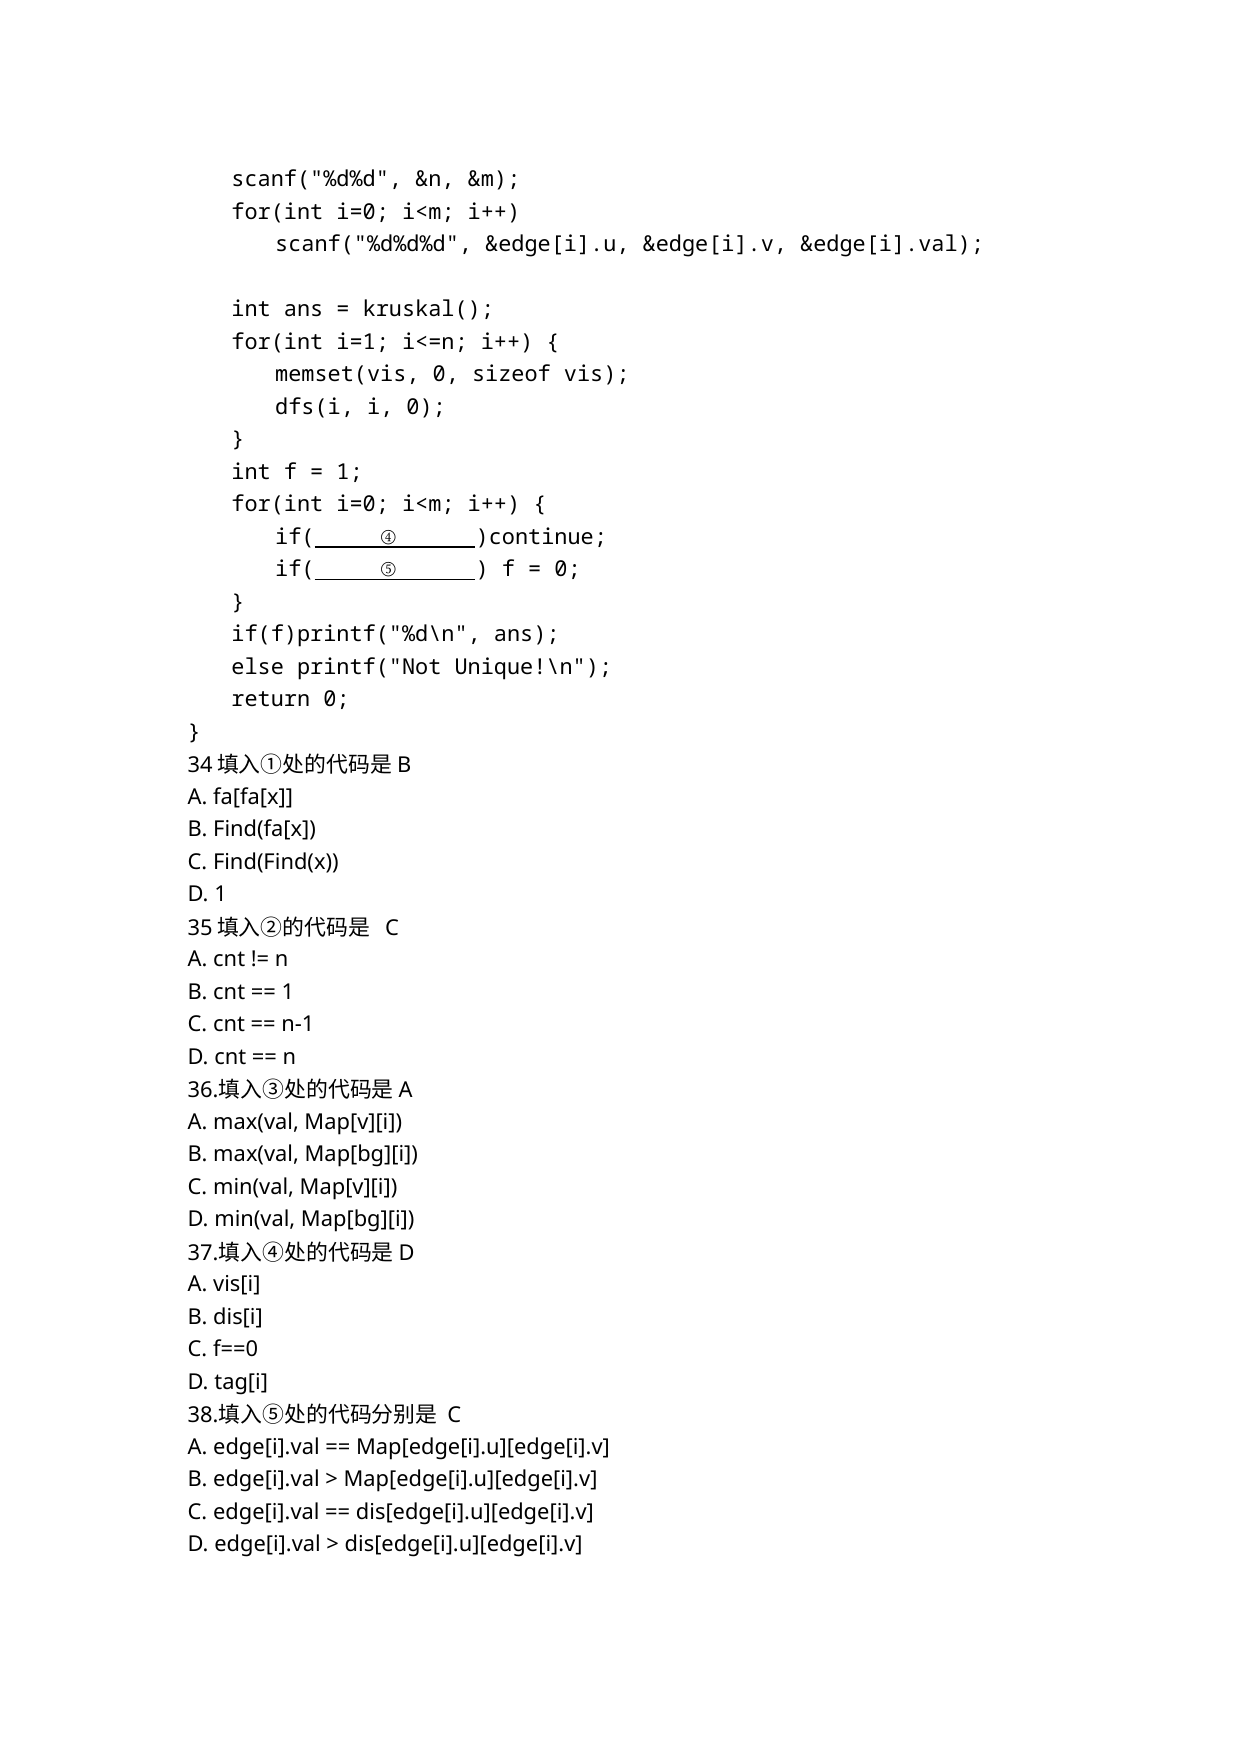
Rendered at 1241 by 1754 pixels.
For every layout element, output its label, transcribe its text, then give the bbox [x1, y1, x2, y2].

text 37.填入④处的代码是 D [187, 1234, 1053, 1267]
text D. edge[i].val > dis[edge[i].u][edge[i].v] [187, 1527, 1053, 1559]
text if(f)printf("%d\n", ans); [187, 617, 1053, 649]
text C. f==0 [187, 1332, 1053, 1364]
text dfs(i, i, 0); [187, 389, 1053, 422]
text scanf("%d%d", &n, &m); [187, 162, 1053, 194]
text C. min(val, Map[v][i]) [187, 1169, 1053, 1202]
text D. tag[i] [187, 1364, 1053, 1397]
text if( ④ )continue; [187, 519, 1053, 552]
text A. cnt != n [187, 942, 1053, 974]
text for(int i=1; i<=n; i++) { [187, 324, 1053, 357]
text 38.填入⑤处的代码分别是 C [187, 1397, 1053, 1429]
text B. Find(fa[x]) [187, 812, 1053, 844]
text B. dis[i] [187, 1299, 1053, 1332]
text C. cnt == n-1 [187, 1007, 1053, 1039]
text B. cnt == 1 [187, 974, 1053, 1007]
text } [187, 714, 1053, 747]
text C. Find(Find(x)) [187, 844, 1053, 877]
text D. min(val, Map[bg][i]) [187, 1202, 1053, 1234]
text A. vis[i] [187, 1267, 1053, 1299]
text D. 1 [187, 877, 1053, 909]
text int ans = kruskal(); [187, 292, 1053, 324]
text A. edge[i].val == Map[edge[i].u][edge[i].v] [187, 1429, 1053, 1462]
text scanf("%d%d%d", &edge[i].u, &edge[i].v, &edge[i].val); [187, 227, 1053, 259]
text } [187, 584, 1053, 617]
text 35填入②的代码是 C [187, 909, 1053, 942]
text B. max(val, Map[bg][i]) [187, 1137, 1053, 1169]
text A. fa[fa[x]] [187, 779, 1053, 812]
text else printf("Not Unique!\n"); [187, 649, 1053, 682]
text for(int i=0; i<m; i++) [187, 194, 1053, 227]
text int f = 1; [187, 454, 1053, 487]
text D. cnt == n [187, 1039, 1053, 1072]
text 36.填入③处的代码是 A [187, 1072, 1053, 1104]
text } [187, 422, 1053, 454]
text C. edge[i].val == dis[edge[i].u][edge[i].v] [187, 1494, 1053, 1527]
text memset(vis, 0, sizeof vis); [187, 357, 1053, 389]
text if( ⑤ ) f = 0; [187, 552, 1053, 584]
text B. edge[i].val > Map[edge[i].u][edge[i].v] [187, 1462, 1053, 1494]
text 34填入①处的代码是 B [187, 747, 1053, 779]
text A. max(val, Map[v][i]) [187, 1104, 1053, 1137]
text return 0; [187, 682, 1053, 714]
text for(int i=0; i<m; i++) { [187, 487, 1053, 519]
